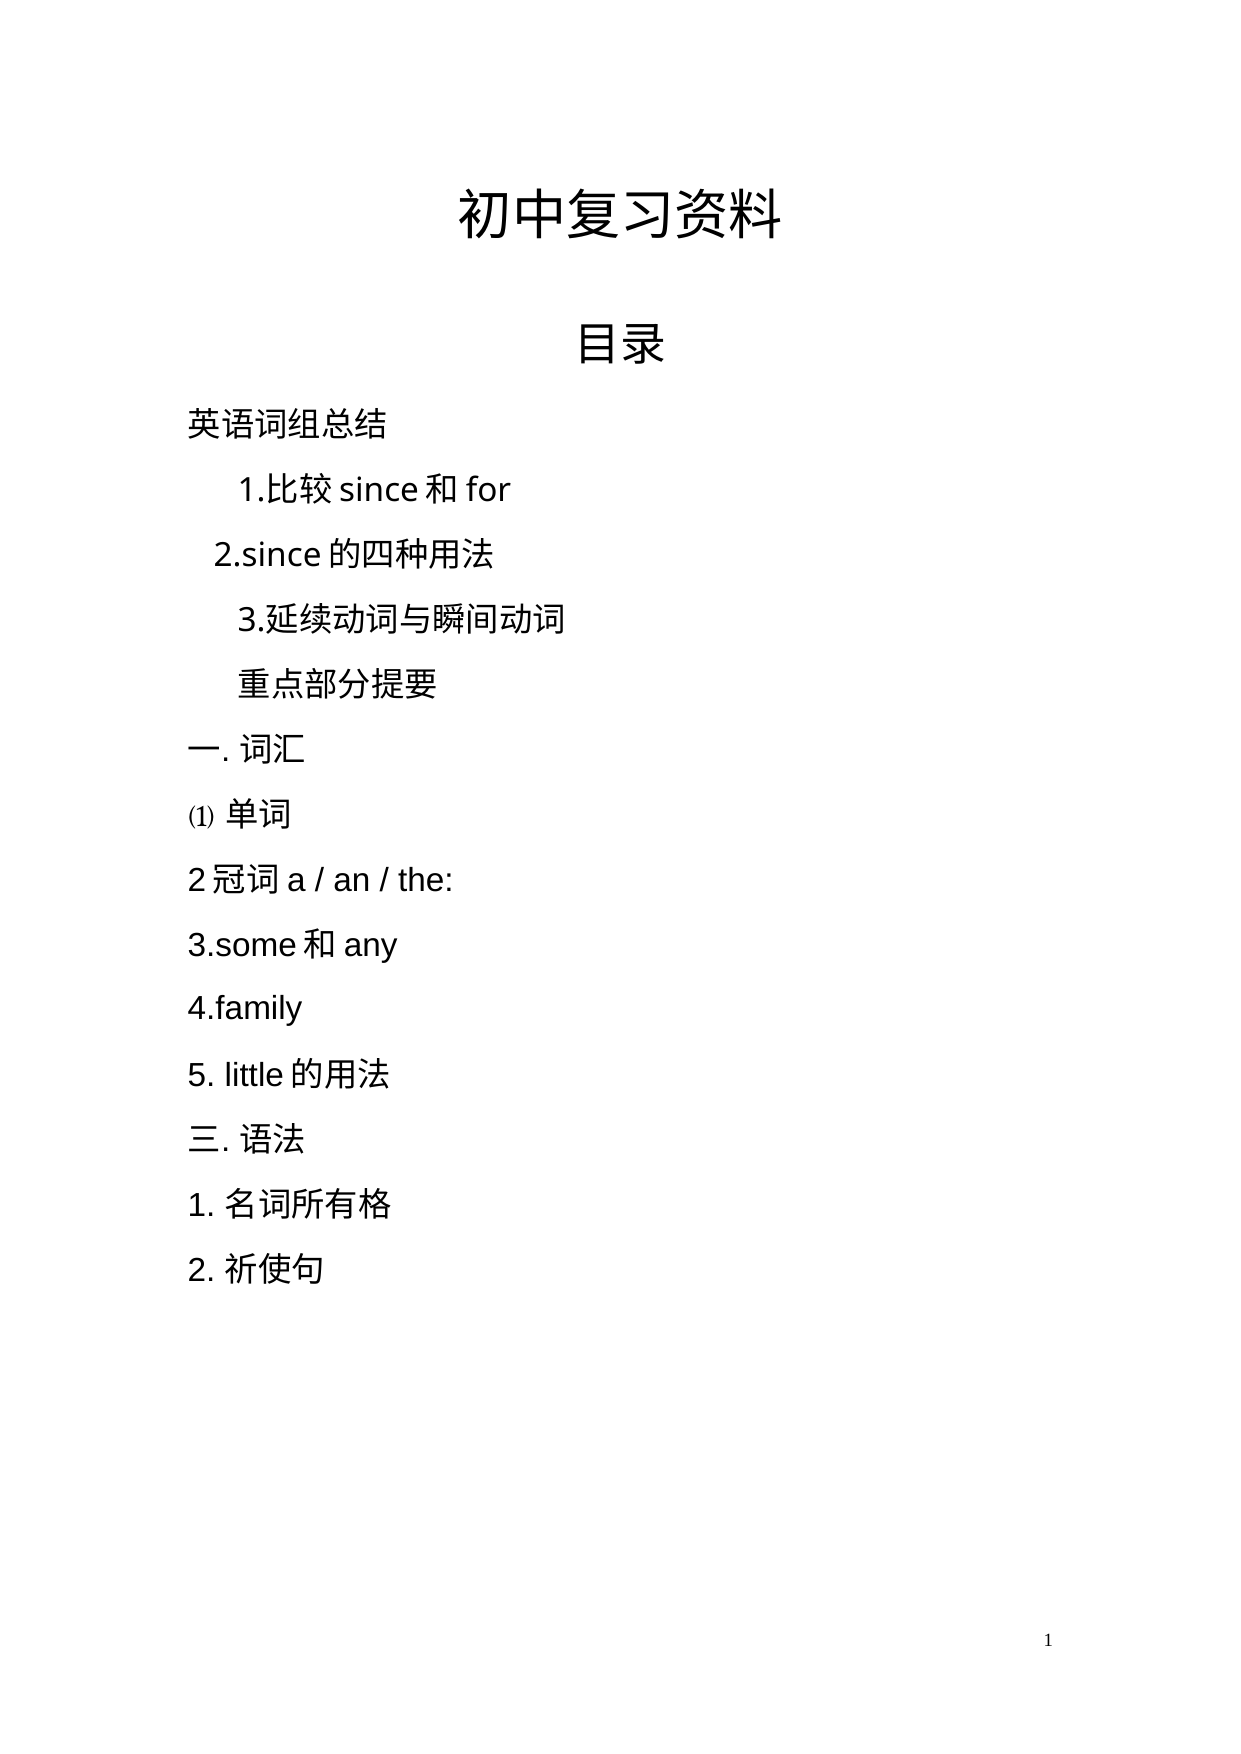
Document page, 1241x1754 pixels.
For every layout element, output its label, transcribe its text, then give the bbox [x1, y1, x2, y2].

text 重点部分提要 [187, 649, 1053, 714]
text 2.since的四种用法 [187, 519, 1053, 584]
text 目录 [187, 292, 1053, 389]
text 2冠词 a / an / the: [187, 844, 1053, 909]
text 三. 语法 [187, 1104, 1053, 1169]
text 1.比较since和for [187, 454, 1053, 519]
text 4.family [187, 974, 1053, 1039]
text ⑴ 单词 [187, 779, 1053, 844]
text 一. 词汇 [187, 714, 1053, 779]
text 初中复习资料 [187, 162, 1053, 259]
text 3.延续动词与瞬间动词 [187, 584, 1053, 649]
text 英语词组总结 [187, 389, 1053, 454]
text 2. 祈使句 [187, 1234, 1053, 1299]
text 3.some和any [187, 909, 1053, 974]
text 1. 名词所有格 [187, 1169, 1053, 1234]
text 5. little的用法 [187, 1039, 1053, 1104]
